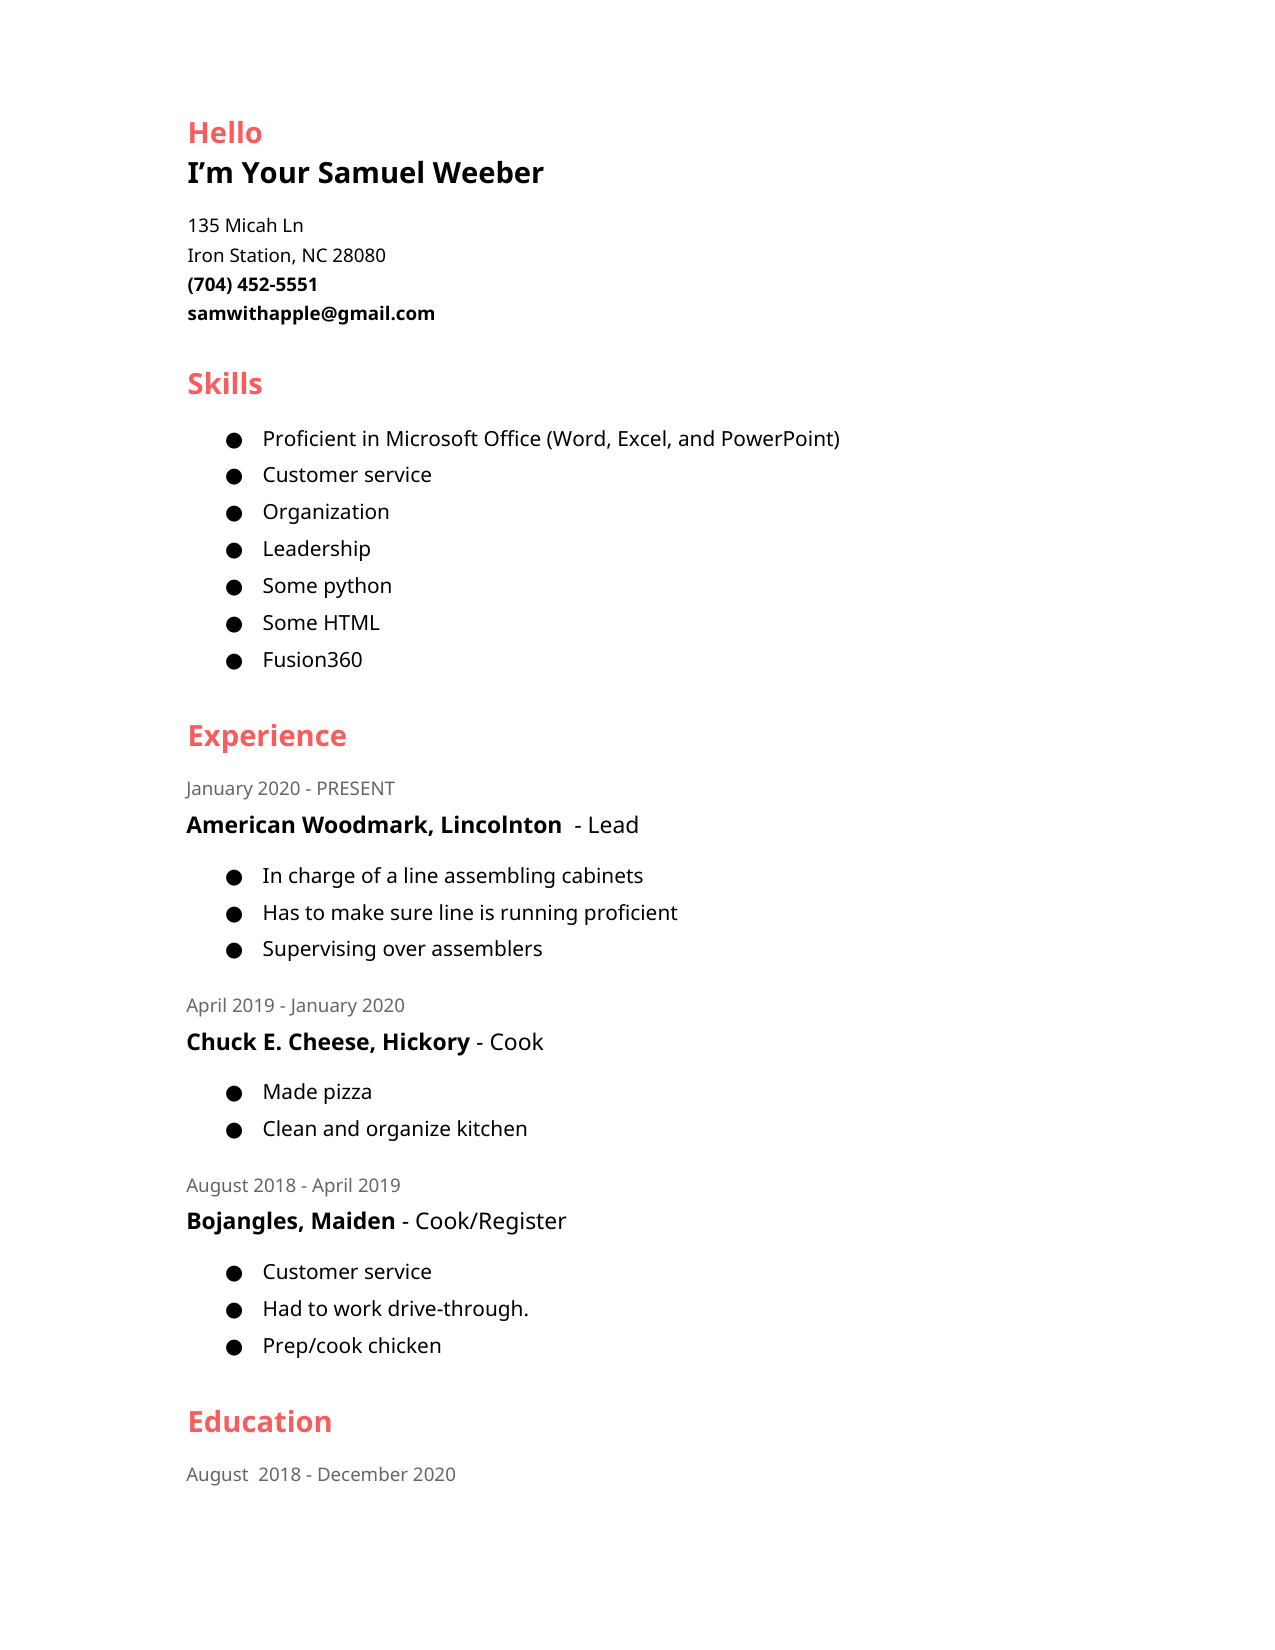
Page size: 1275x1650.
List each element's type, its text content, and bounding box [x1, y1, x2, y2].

list Made pizza [225, 1077, 1091, 1106]
list Supervising over assemblers [225, 934, 1091, 963]
list Customer service [225, 1257, 1091, 1286]
title Hello I’m Your Samuel Weeber [187, 112, 1089, 192]
subtitle Chuck E. Cheese, Hickory - Cook [186, 1025, 1091, 1057]
list Leadership [225, 534, 1087, 563]
list Had to work drive-through. [225, 1294, 1091, 1323]
text 135 Micah Ln [187, 213, 1087, 238]
text samwithapple@gmail.com [187, 301, 1087, 326]
subtitle August 2018 - April 2019 [186, 1172, 1091, 1198]
subtitle August 2018 - December 2020 [186, 1462, 1091, 1487]
subtitle Education [187, 1401, 1091, 1441]
list Has to make sure line is running proficient [225, 898, 1091, 926]
list Organization [225, 497, 1087, 526]
list Proficient in Microsoft Office (Word, Excel, and PowerPoint) [225, 424, 1087, 452]
list Some python [225, 571, 1087, 599]
list Clean and organize kitchen [225, 1114, 1091, 1143]
list In charge of a line assembling cabinets [225, 861, 1091, 889]
subtitle American Woodmark, Lincolnton - Lead [186, 809, 1091, 840]
subtitle April 2019 - January 2020 [186, 992, 1091, 1018]
subtitle Skills [187, 363, 1091, 403]
list Some HTML [225, 608, 1087, 636]
subtitle Experience [187, 715, 1091, 755]
subtitle January 2020 - PRESENT [186, 776, 1091, 801]
subtitle Bojangles, Maiden - Cook/Register [186, 1205, 1091, 1236]
text Iron Station, NC 28080 [187, 242, 1087, 267]
list Customer service [225, 461, 1087, 489]
list Fusion360 [225, 645, 1087, 673]
list Prep/cook chicken [225, 1331, 1091, 1359]
text (704) 452-5551 [187, 271, 1087, 297]
